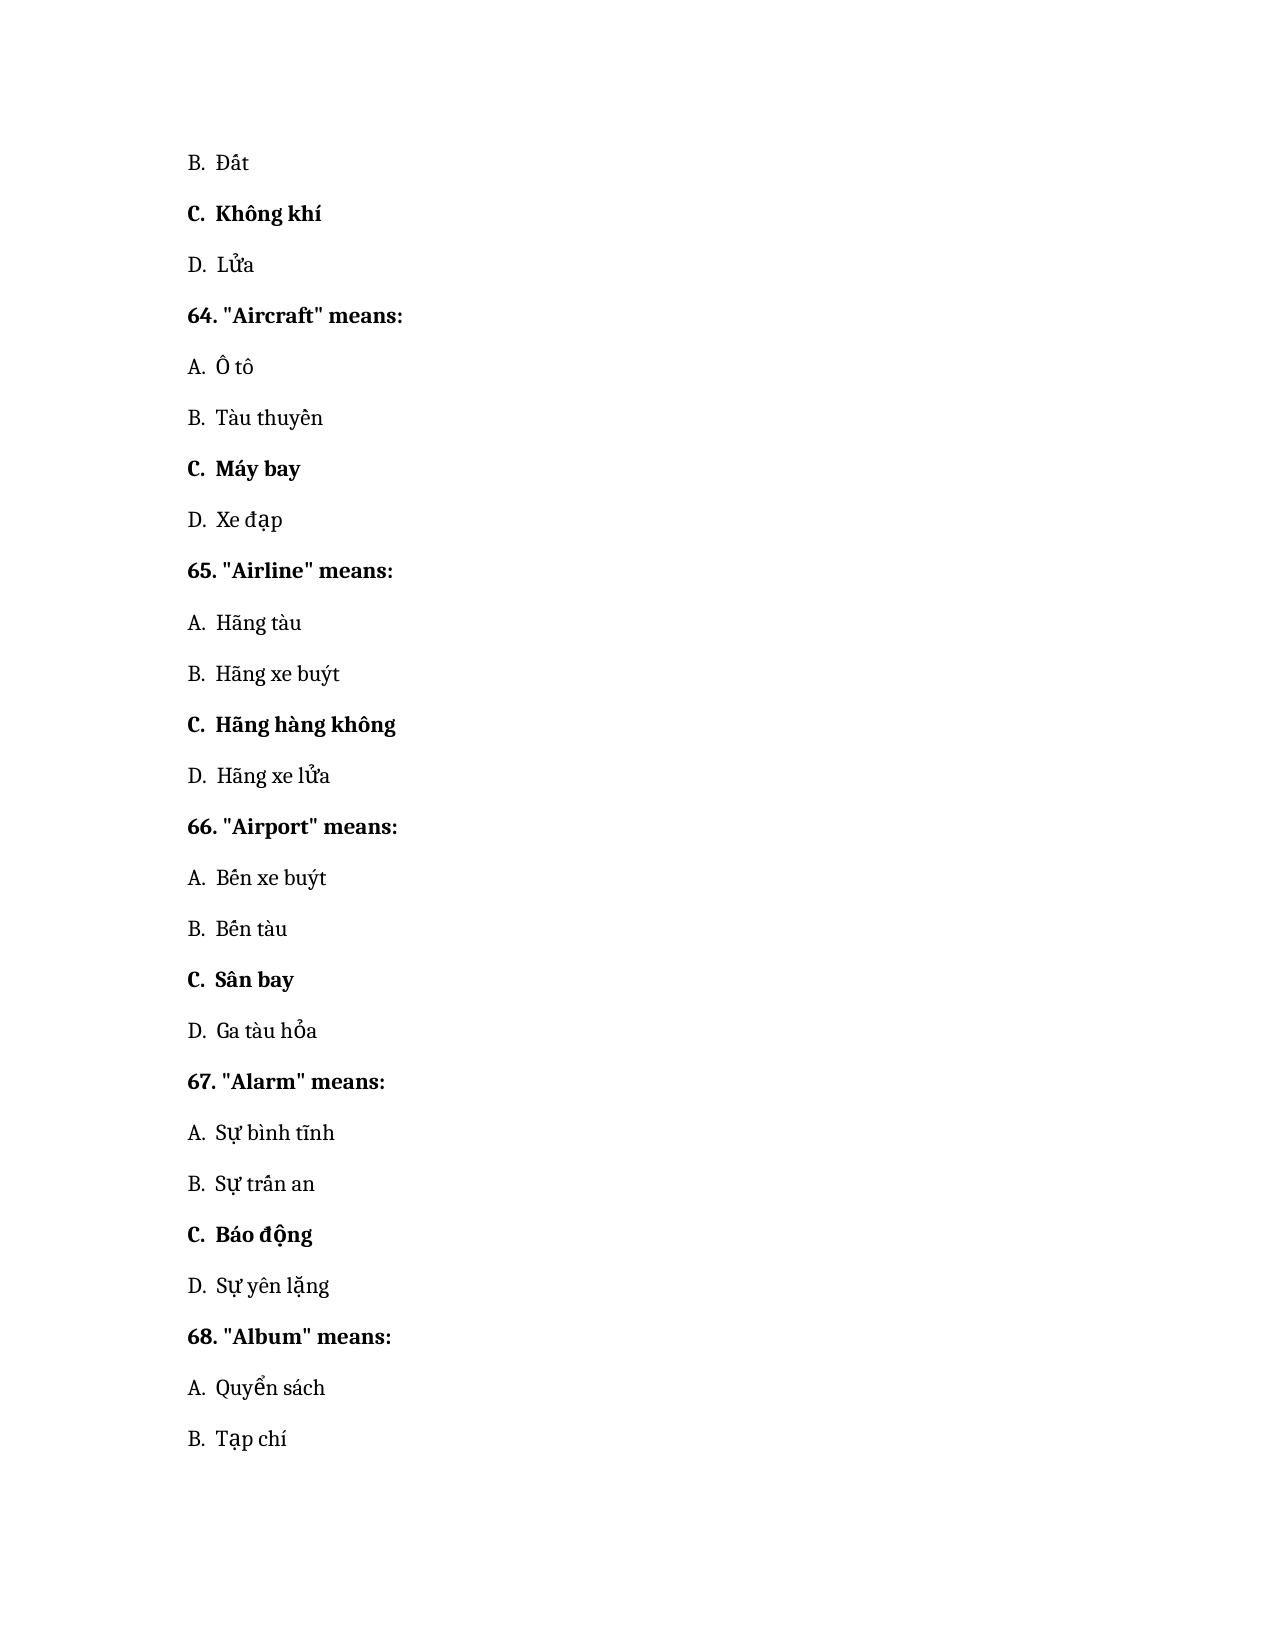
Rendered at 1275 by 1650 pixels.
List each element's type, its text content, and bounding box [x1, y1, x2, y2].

text A. Ô tô [187, 354, 1087, 381]
text A. Sự bình tĩnh [187, 1120, 1087, 1146]
text B. Hãng xe buýt [187, 660, 1087, 687]
text D. Sự yên lặng [187, 1273, 1087, 1299]
text D. Hãng xe lửa [187, 762, 1087, 789]
text D. Ga tàu hỏa [187, 1018, 1087, 1044]
text C. Máy bay [187, 456, 1087, 483]
text D. Xe đạp [187, 507, 1087, 534]
text 65. "Airline" means: [187, 558, 1087, 585]
text B. Bến tàu [187, 916, 1087, 942]
text 66. "Airport" means: [187, 813, 1087, 840]
text A. Hãng tàu [187, 609, 1087, 636]
text C. Sân bay [187, 967, 1087, 993]
text B. Sự trấn an [187, 1171, 1087, 1197]
text 64. "Aircraft" means: [187, 303, 1087, 329]
text A. Bến xe buýt [187, 864, 1087, 891]
text C. Hãng hàng không [187, 711, 1087, 738]
text D. Lửa [187, 252, 1087, 278]
text B. Tạp chí [187, 1426, 1087, 1452]
text C. Không khí [187, 201, 1087, 227]
text B. Đất [187, 150, 1087, 176]
text 68. "Album" means: [187, 1324, 1087, 1350]
text B. Tàu thuyền [187, 405, 1087, 432]
text A. Quyển sách [187, 1375, 1087, 1401]
text C. Báo động [187, 1222, 1087, 1248]
text 67. "Alarm" means: [187, 1069, 1087, 1095]
